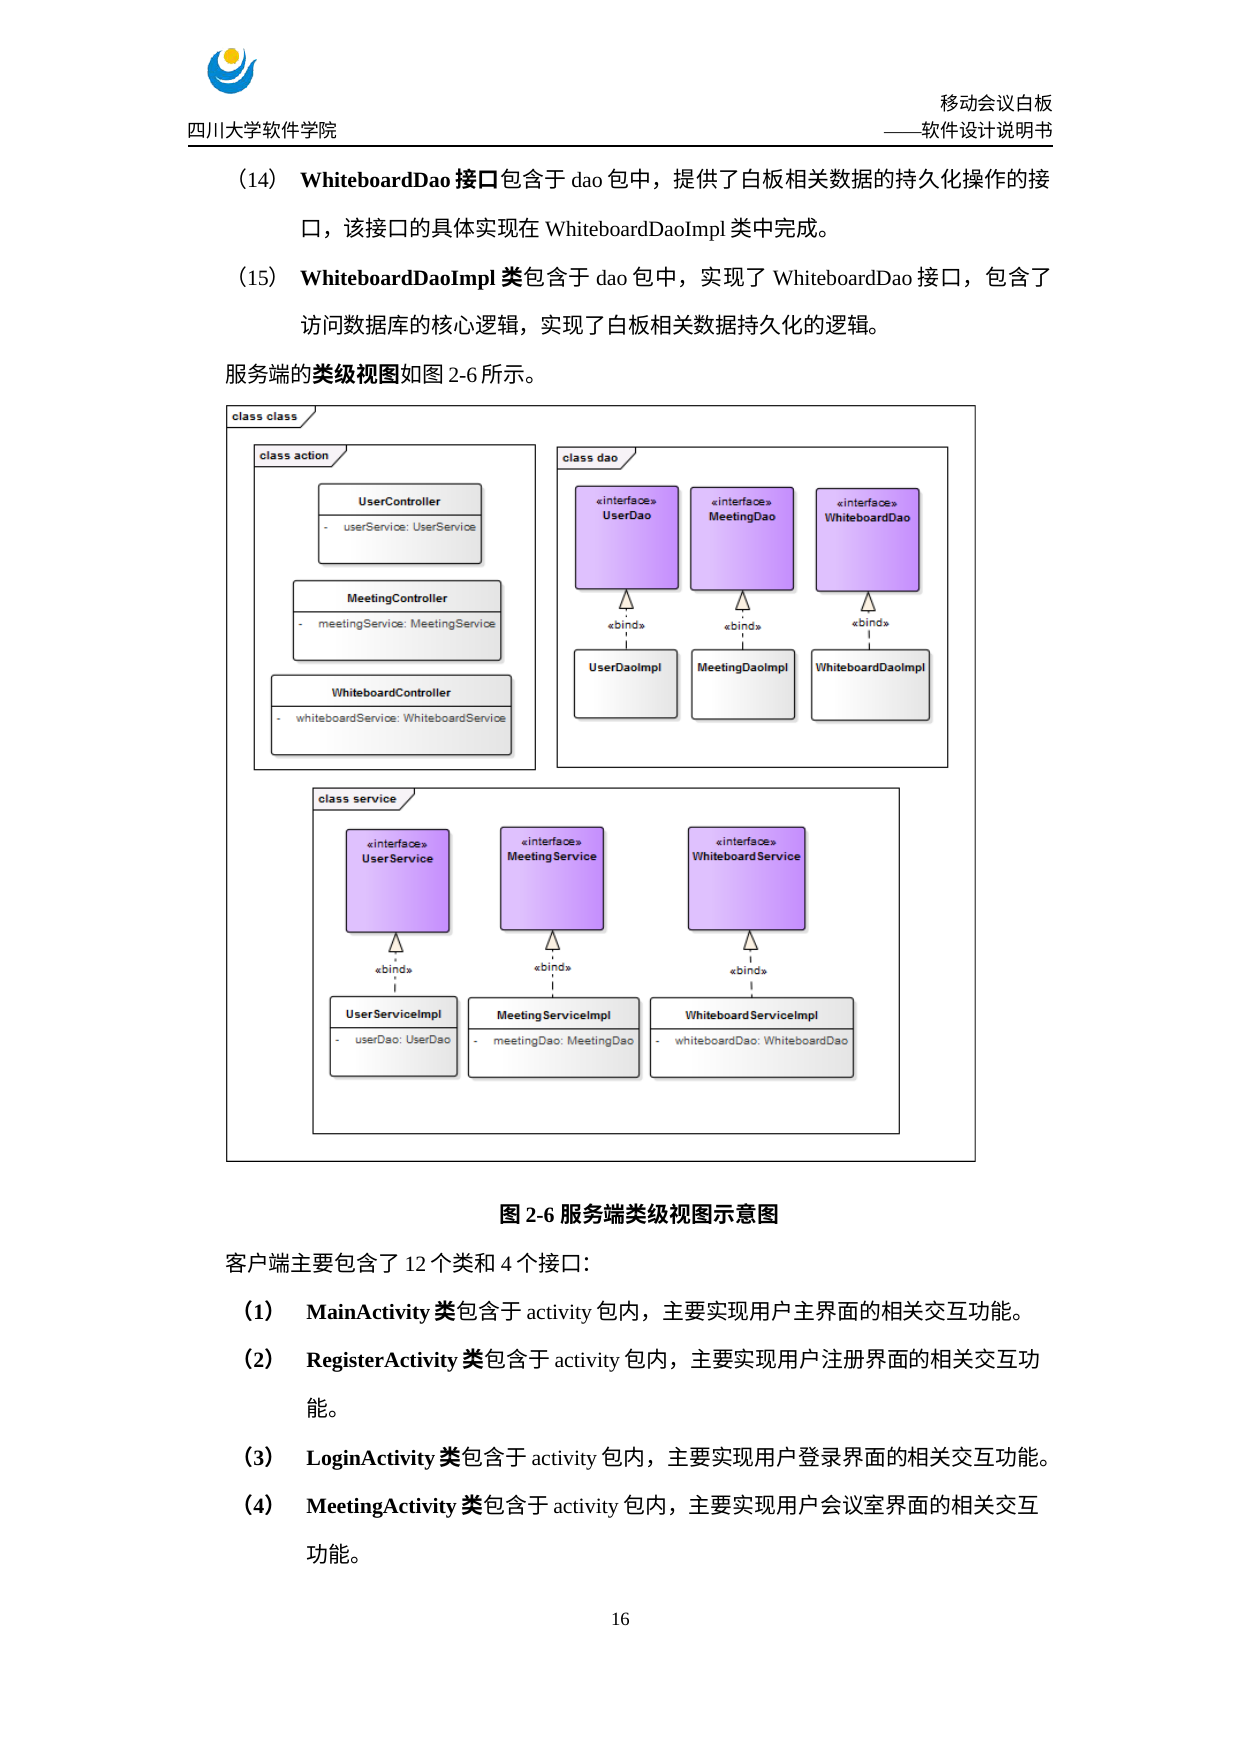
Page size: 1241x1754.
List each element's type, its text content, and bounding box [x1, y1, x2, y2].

list MeetingActivity类包含于activity包内，主要实现用户会议室界面的相关交互功能。 [231, 1487, 1053, 1569]
list WhiteboardDao接口包含于dao包中，提供了白板相关数据的持久化操作的接口，该接口的具体实现在WhiteboardDaoImpl类中完成。 [225, 162, 1053, 243]
list LoginActivity类包含于activity包内，主要实现用户登录界面的相关交互功能。 [231, 1439, 1053, 1472]
text 服务端的类级视图如图2-6所示。 [225, 356, 1053, 389]
list WhiteboardDaoImpl类包含于dao包中，实现了WhiteboardDao接口，包含了访问数据库的核心逻辑，实现了白板相关数据持久化的逻辑。 [225, 259, 1053, 340]
list RegisterActivity类包含于activity包内，主要实现用户注册界面的相关交互功能。 [231, 1342, 1053, 1423]
text 图2-6 服务端类级视图示意图 [225, 1197, 1053, 1229]
list MainActivity类包含于activity包内，主要实现用户主界面的相关交互功能。 [231, 1294, 1053, 1326]
text 客户端主要包含了12个类和4个接口： [225, 1245, 1053, 1278]
picture [192, 33, 269, 110]
picture [225, 404, 976, 1162]
